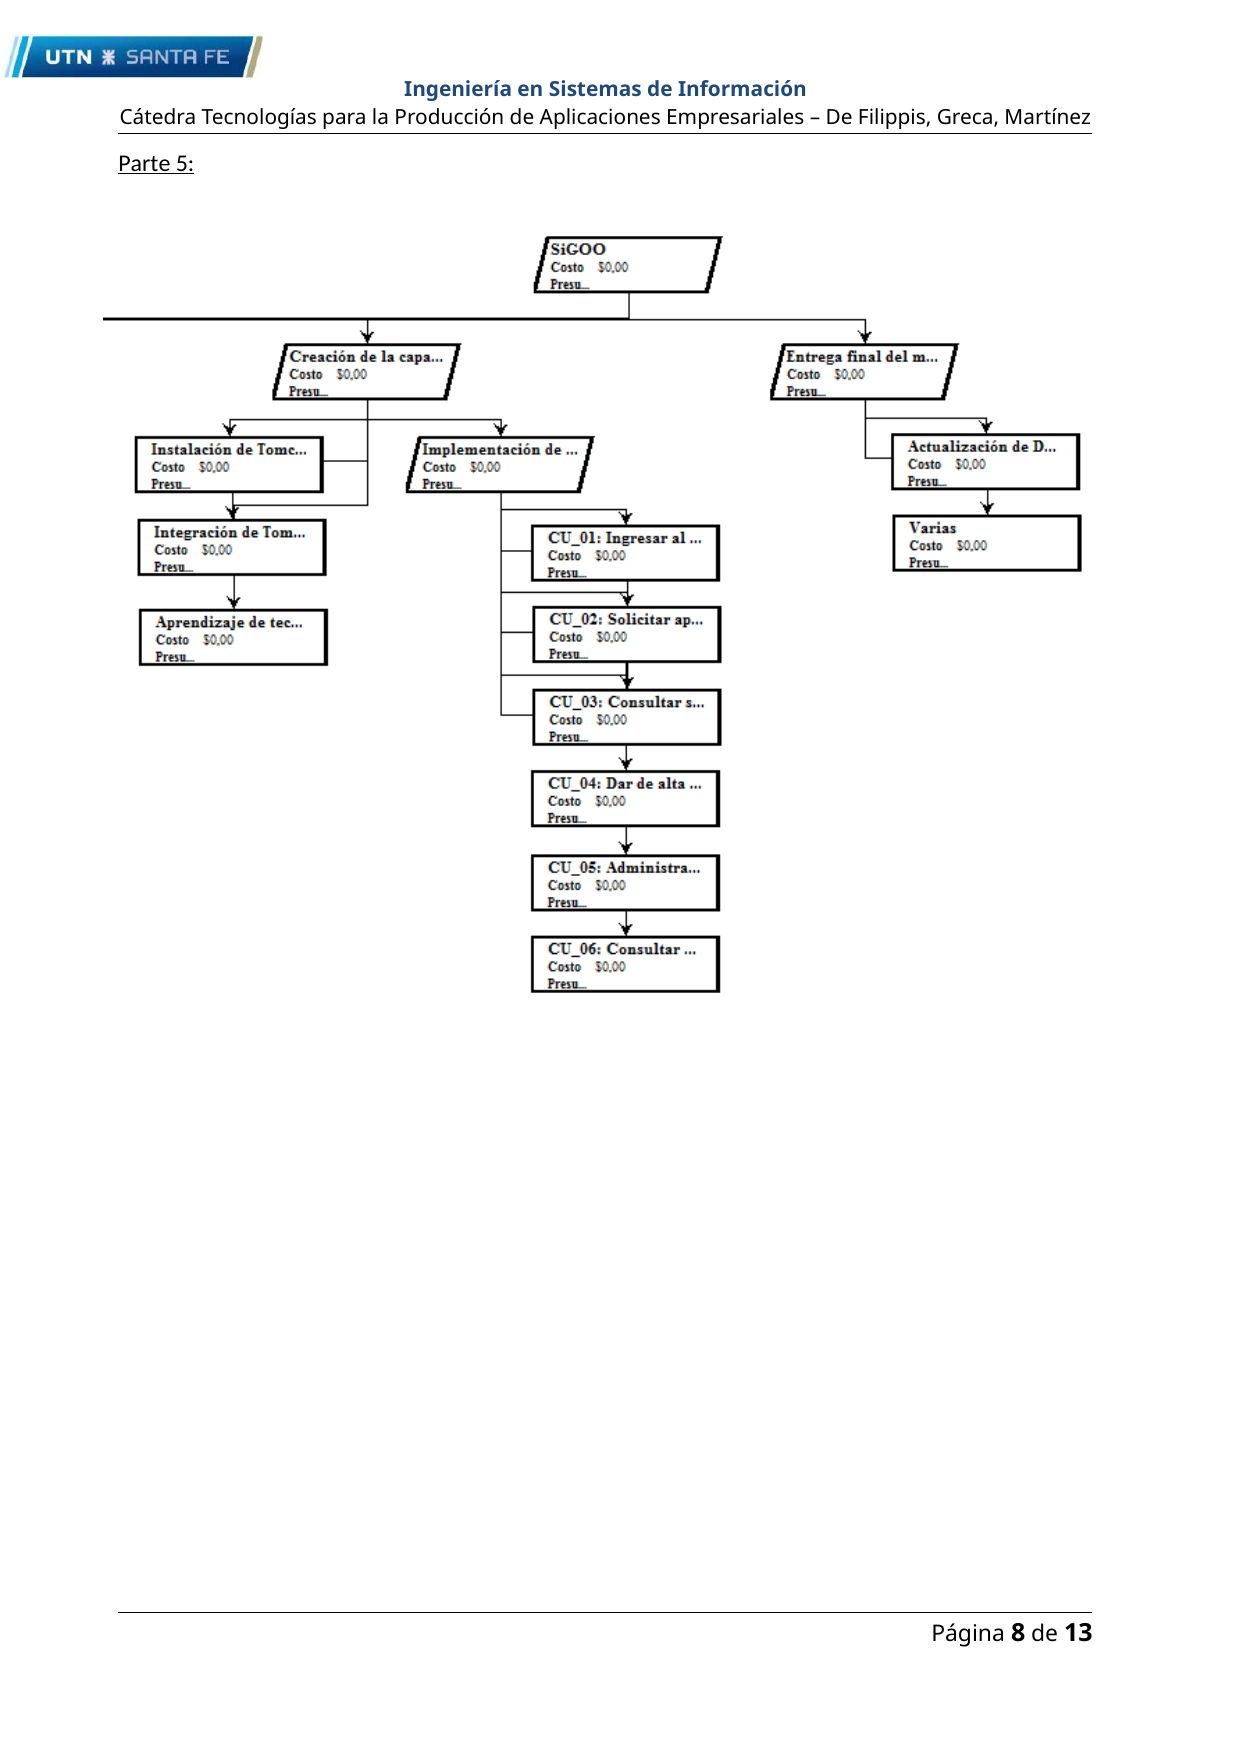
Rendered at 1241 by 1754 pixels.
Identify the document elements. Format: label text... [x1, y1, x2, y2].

picture [0, 33, 263, 77]
text Parte 5: [118, 148, 1092, 177]
picture [103, 226, 1111, 1001]
